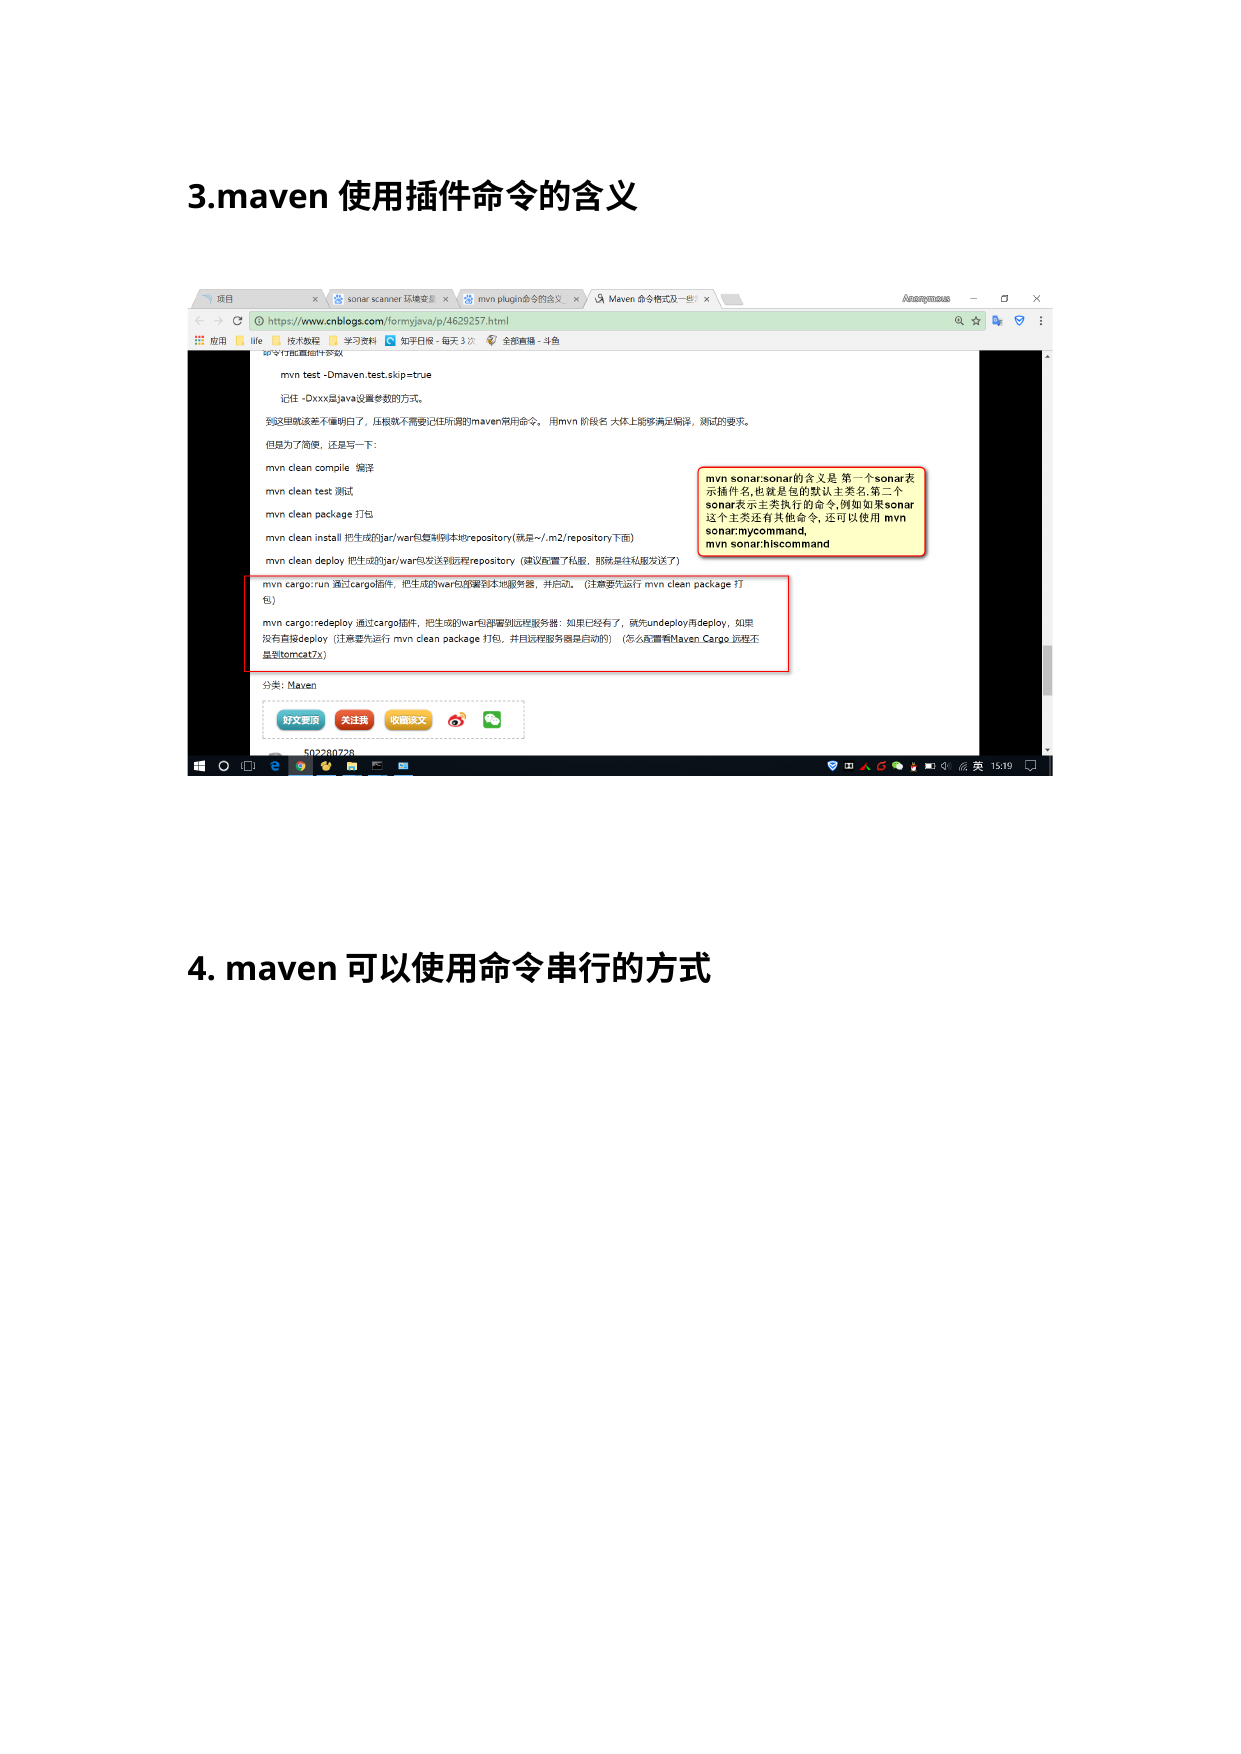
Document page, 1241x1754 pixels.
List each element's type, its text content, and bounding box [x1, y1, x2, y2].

subtitle 4. maven可以使用命令串行的方式 [187, 934, 1053, 999]
subtitle 3.maven 使用插件命令的含义 [187, 162, 1053, 227]
picture [187, 289, 1053, 776]
